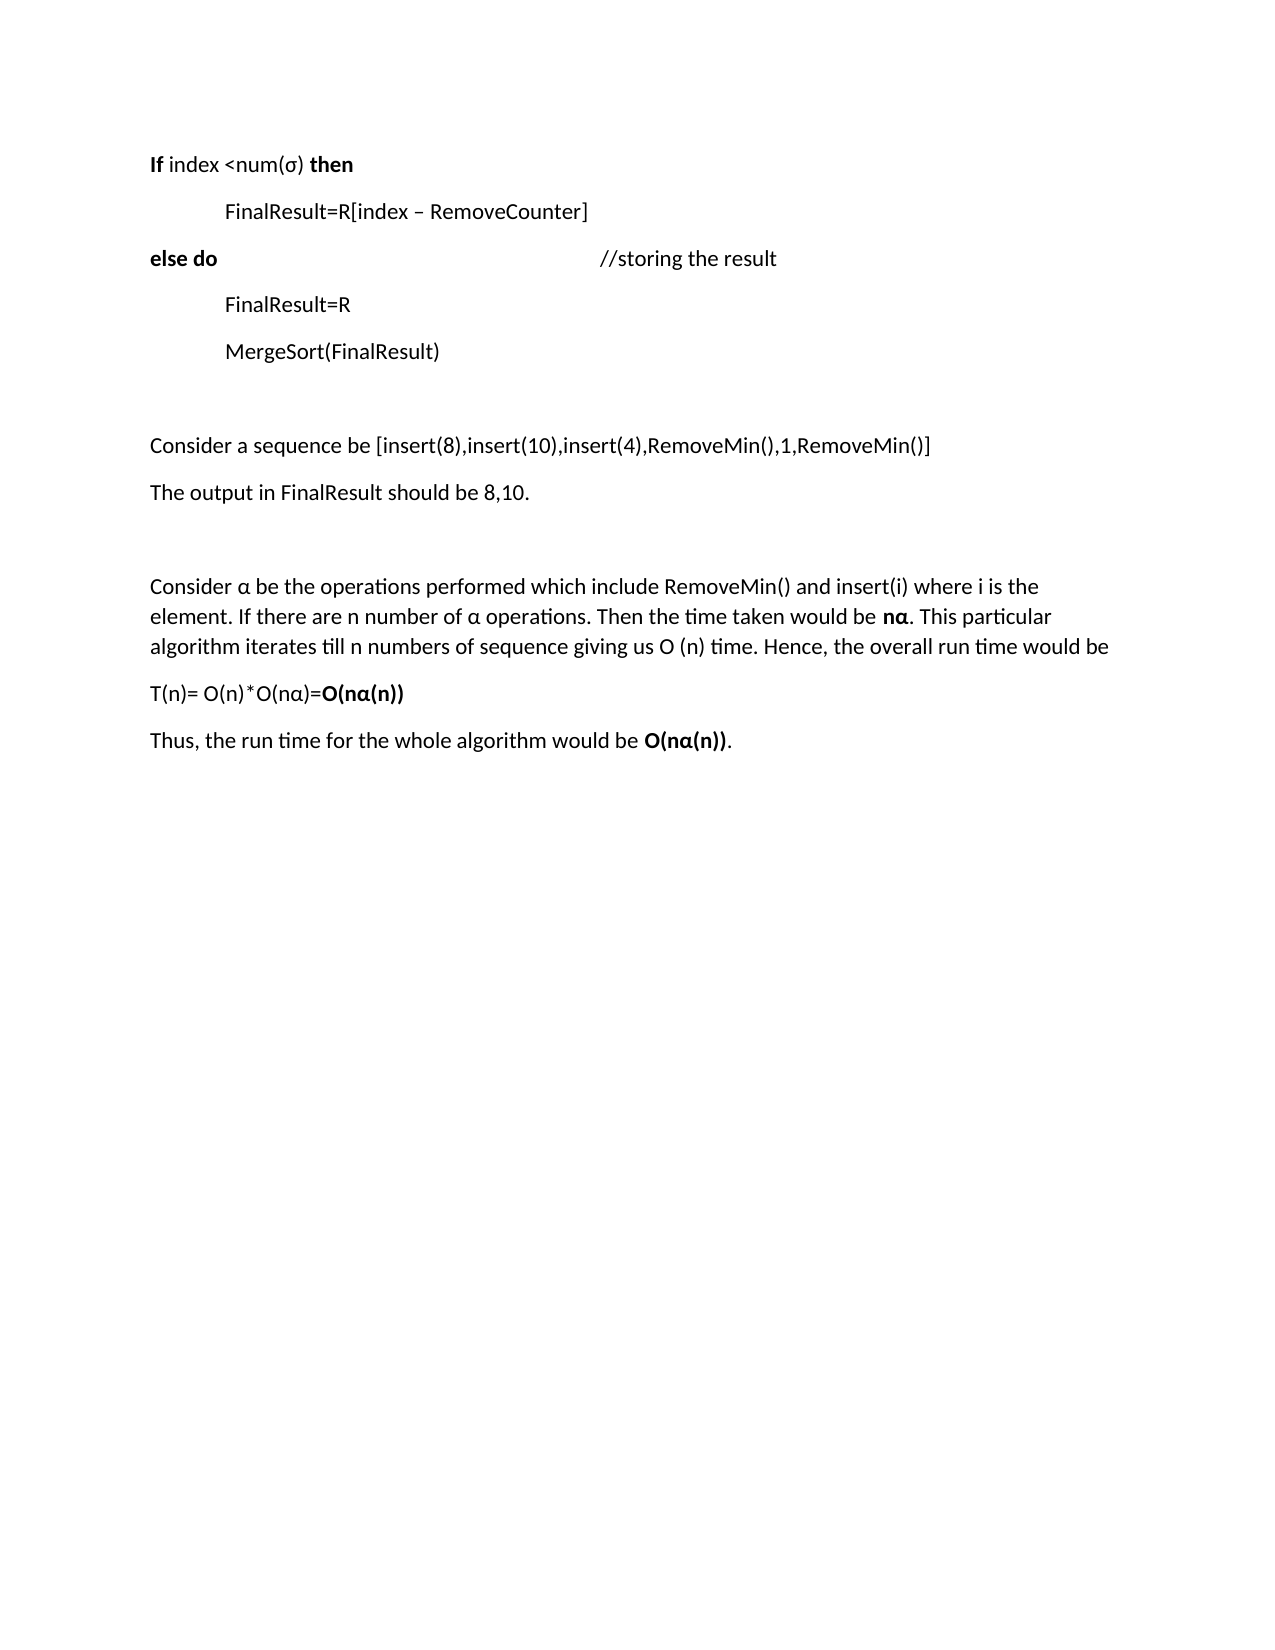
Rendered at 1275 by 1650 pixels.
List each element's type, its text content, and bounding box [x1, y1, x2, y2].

text Consider a sequence be [insert(8),insert(10),insert(4),RemoveMin(),1,RemoveMin()] [150, 431, 1125, 459]
text Thus, the run time for the whole algorithm would be O(nα(n)). [150, 726, 1125, 754]
text MergeSort(FinalResult) [150, 337, 1125, 366]
text FinalResult=R [150, 291, 1125, 319]
text T(n)= O(n)*O(nα)=O(nα(n)) [150, 679, 1125, 707]
text FinalResult=R[index – RemoveCounter] [150, 197, 1125, 225]
text The output in FinalResult should be 8,10. [150, 478, 1125, 506]
text else do //storing the result [150, 244, 1125, 272]
text If index <num(σ) then [150, 150, 1125, 178]
text Consider α be the operations performed which include RemoveMin() and insert(i) where i is the element. If there are n number of α operations. Then the time taken would be nα. This particular algorithm iterates till n numbers of sequence giving us O (n) time. Hence, the overall run time would be [150, 572, 1125, 660]
